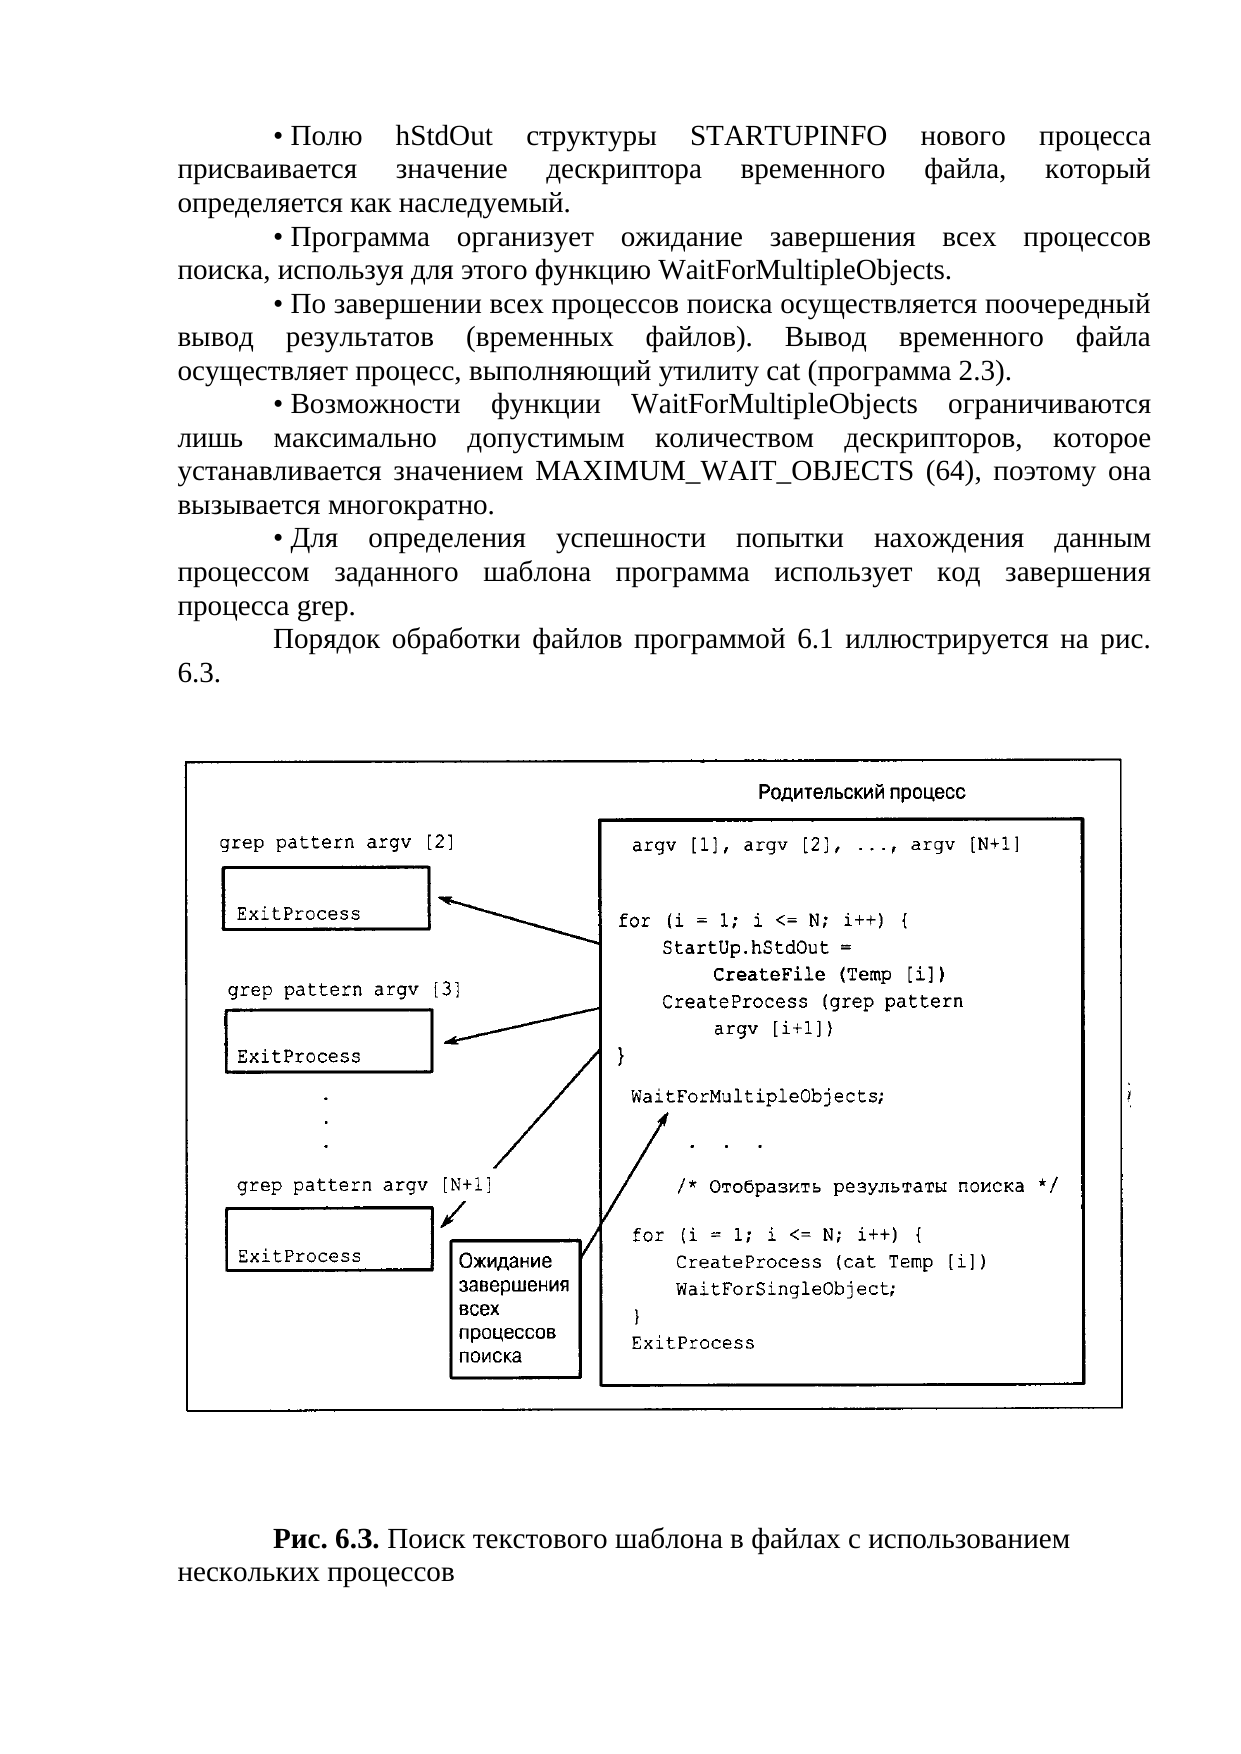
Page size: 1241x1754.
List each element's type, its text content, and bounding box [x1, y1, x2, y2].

text • Полю hStdOut структуры STARTUPINFO нового процесса присваивается значение дескриптора временного файла, который определяется как наследуемый. [177, 118, 1152, 219]
text • Программа организует ожидание завершения всех процессов поиска, используя для этого функцию WaitForMultipleObjects. [177, 219, 1152, 286]
text • Возможности функции WaitForMultipleObjects ограничиваются лишь максимально допустимым количеством дескрипторов, которое устанавливается значением MAXIMUM_WAIT_OBJECTS (64), поэтому она вызывается многократно. [177, 386, 1152, 521]
text Рис. 6.З. Поиск текстового шаблона в файлах с использованием нескольких процессов [177, 1521, 1152, 1588]
text • По завершении всех процессов поиска осуществляется поочередный вывод результатов (временных файлов). Вывод временного файла осуществляет процесс, выполняющий утилиту cat (программа 2.3). [177, 286, 1152, 386]
text Порядок обработки файлов программой 6.1 иллюстрируется на рис. 6.3. [177, 621, 1152, 688]
text • Для определения успешности попытки нахождения данным процессом заданного шаблона программа использует код завершения процесса grep. [177, 521, 1152, 621]
